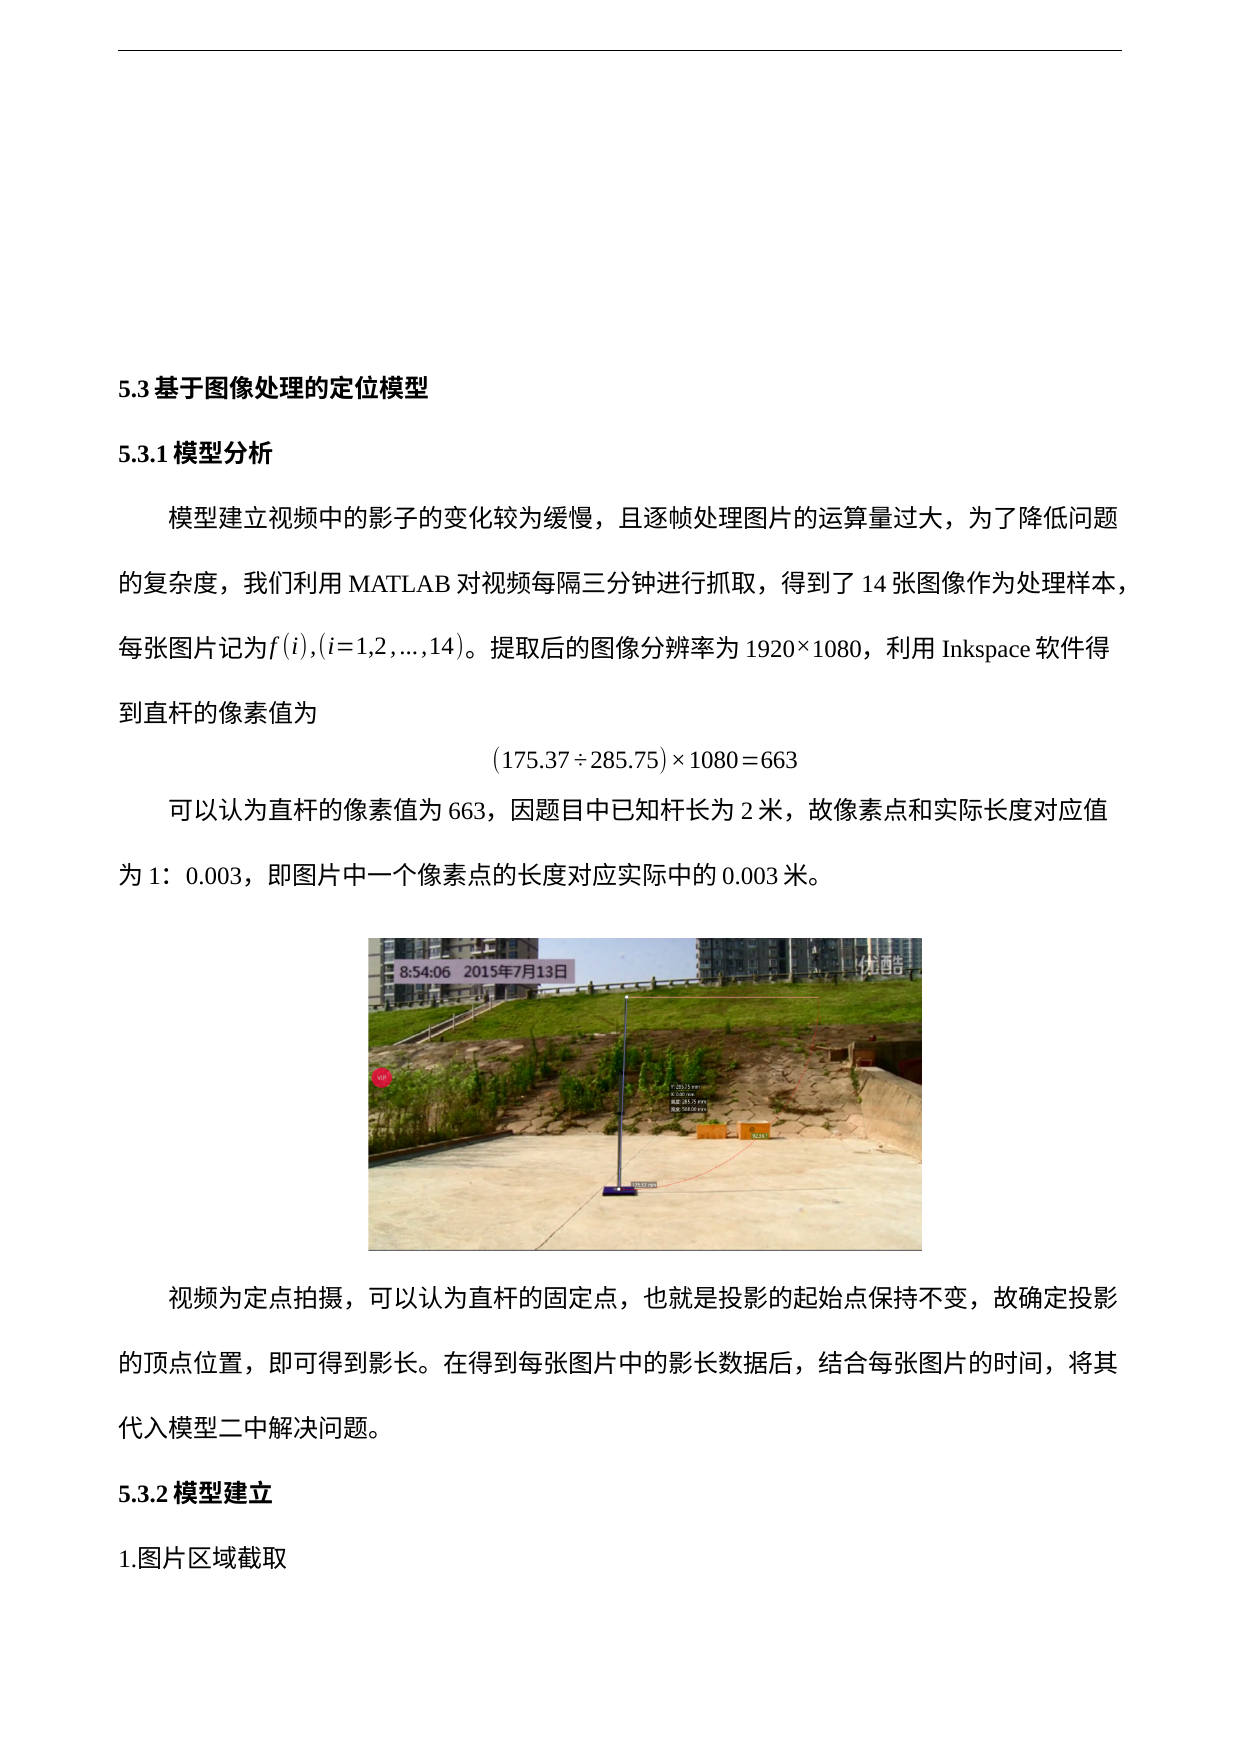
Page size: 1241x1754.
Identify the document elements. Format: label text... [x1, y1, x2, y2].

picture [368, 938, 922, 1251]
text 5.3基于图像处理的定位模型 [118, 354, 1122, 419]
text 模型建立视频中的影子的变化较为缓慢，且逐帧处理图片的运算量过大，为了降低问题的复杂度，我们利用MATLAB对视频每隔三分钟进行抓取，得到了14张图像作为处理样本，每张图片记为。提取后的图像分辨率为19201080，利用Inkspace软件得到直杆的像素值为 [118, 484, 1122, 744]
text 5.3.1模型分析 [118, 419, 1122, 484]
text 视频为定点拍摄，可以认为直杆的固定点，也就是投影的起始点保持不变，故确定投影的顶点位置，即可得到影长。在得到每张图片中的影长数据后，结合每张图片的时间，将其代入模型二中解决问题。 [118, 1264, 1122, 1459]
text 5.3.2模型建立 [118, 1459, 1122, 1524]
text 可以认为直杆的像素值为663，因题目中已知杆长为2米，故像素点和实际长度对应值为1：0.003，即图片中一个像素点的长度对应实际中的0.003米。 [118, 776, 1122, 906]
text 1.图片区域截取 [118, 1524, 1122, 1589]
